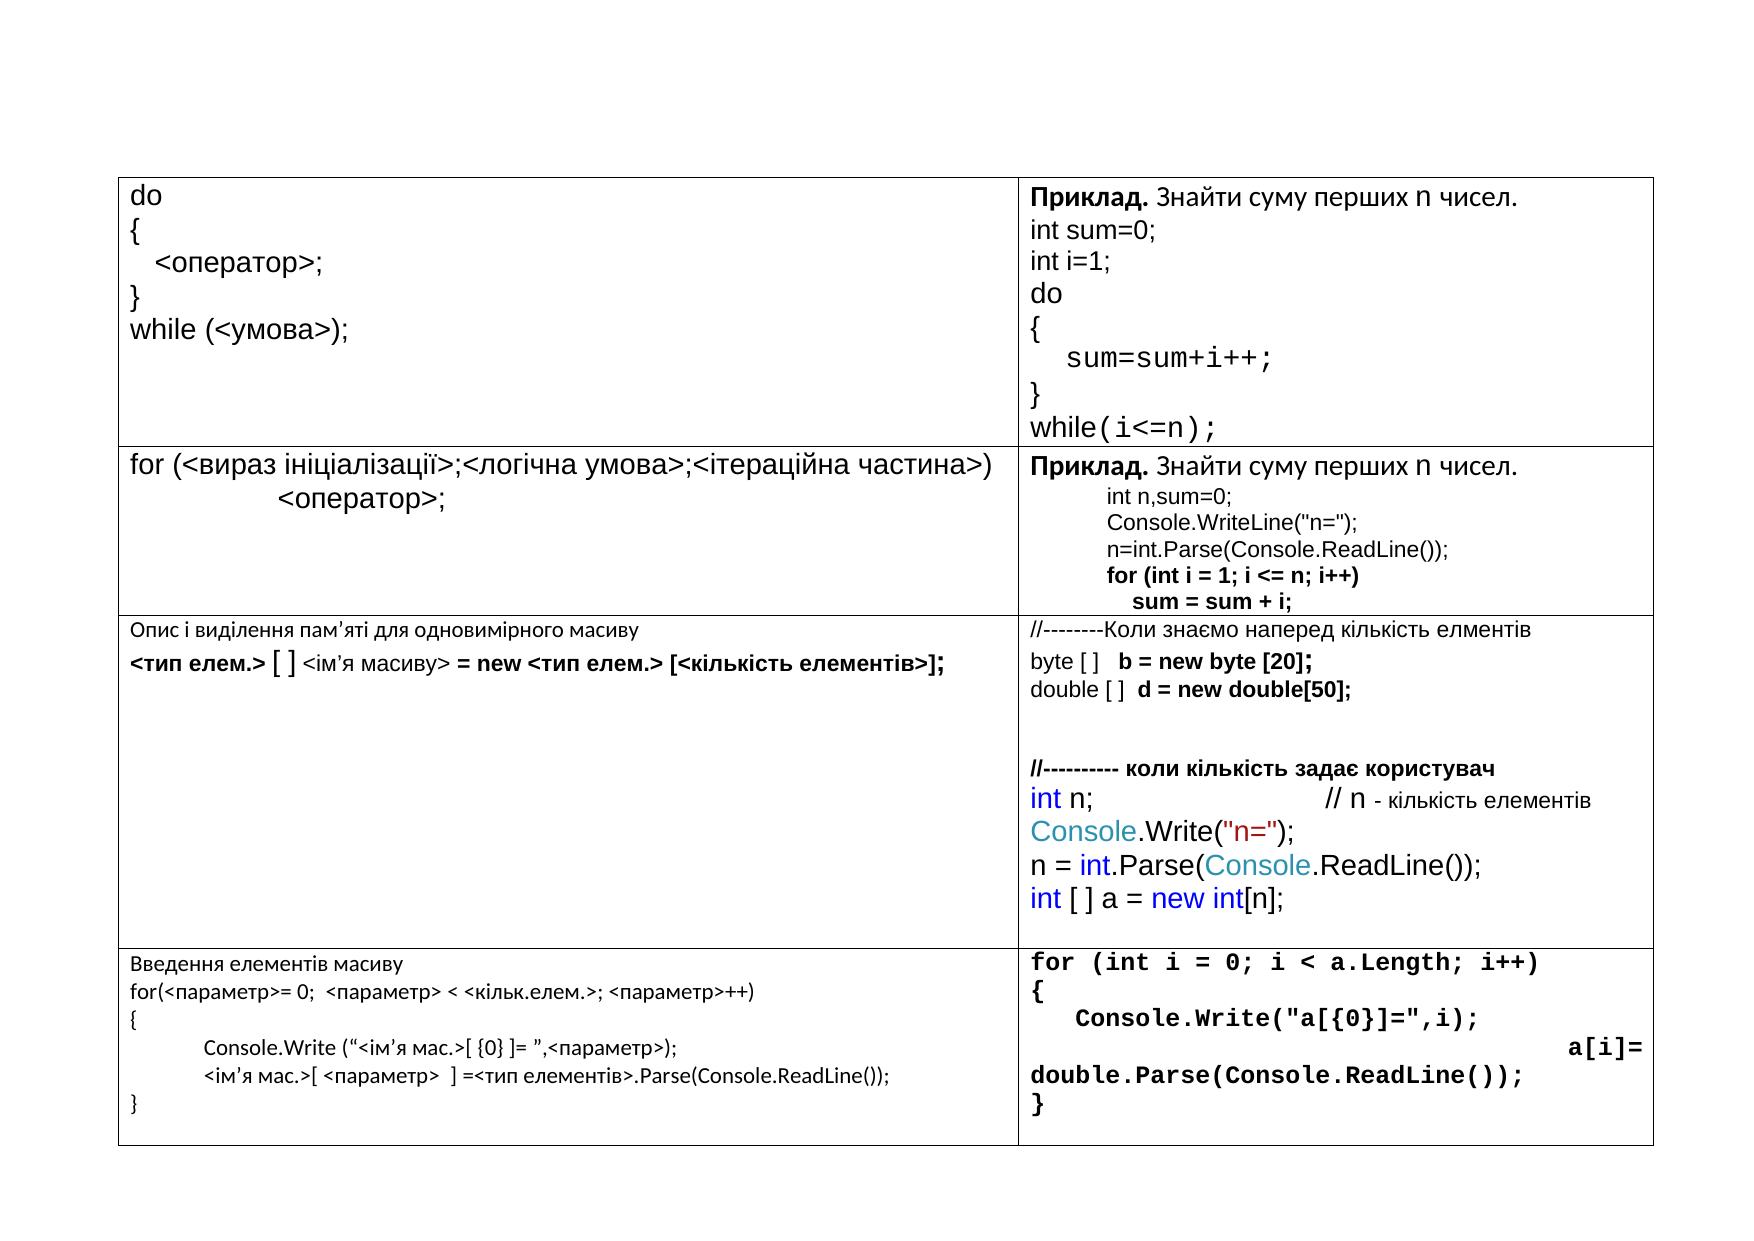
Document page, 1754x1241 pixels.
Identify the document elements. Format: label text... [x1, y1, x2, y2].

table_cell //--------Коли знаємо наперед кількість елментів byte [ ] b = new byte [20]; double [ ] d = new double[50]; //---------- коли кількість задає користувач int n; // n - кількість елементів Console.Write("n="); n = int.Parse(Console.ReadLine()); int [ ] a = new int[n]; [1019, 616, 1653, 948]
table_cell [119, 949, 1018, 1145]
table_cell do { <оператор>; } while (<умова>); [119, 178, 1018, 446]
table_cell Опис і виділення пам’яті для одновимірного масиву <тип елем.> [ ] <ім’я масиву> = new <тип елем.> [<кількість елементів>]; [119, 616, 1018, 948]
table_cell Приклад. Знайти суму перших n чисел. int n,sum=0; Console.WriteLine("n="); n=int.Parse(Console.ReadLine()); for (int i = 1; i <= n; i++) sum = sum + i; [1019, 447, 1653, 614]
table_cell Приклад. Знайти суму перших n чисел. int sum=0; int i=1; do { sum=sum+i++; } while(i<=n); [1019, 178, 1653, 446]
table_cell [1019, 949, 1653, 1145]
table_cell for (<вираз ініціалізації>;<логічна умова>;<ітераційна частина>) <оператор>; [119, 447, 1018, 614]
